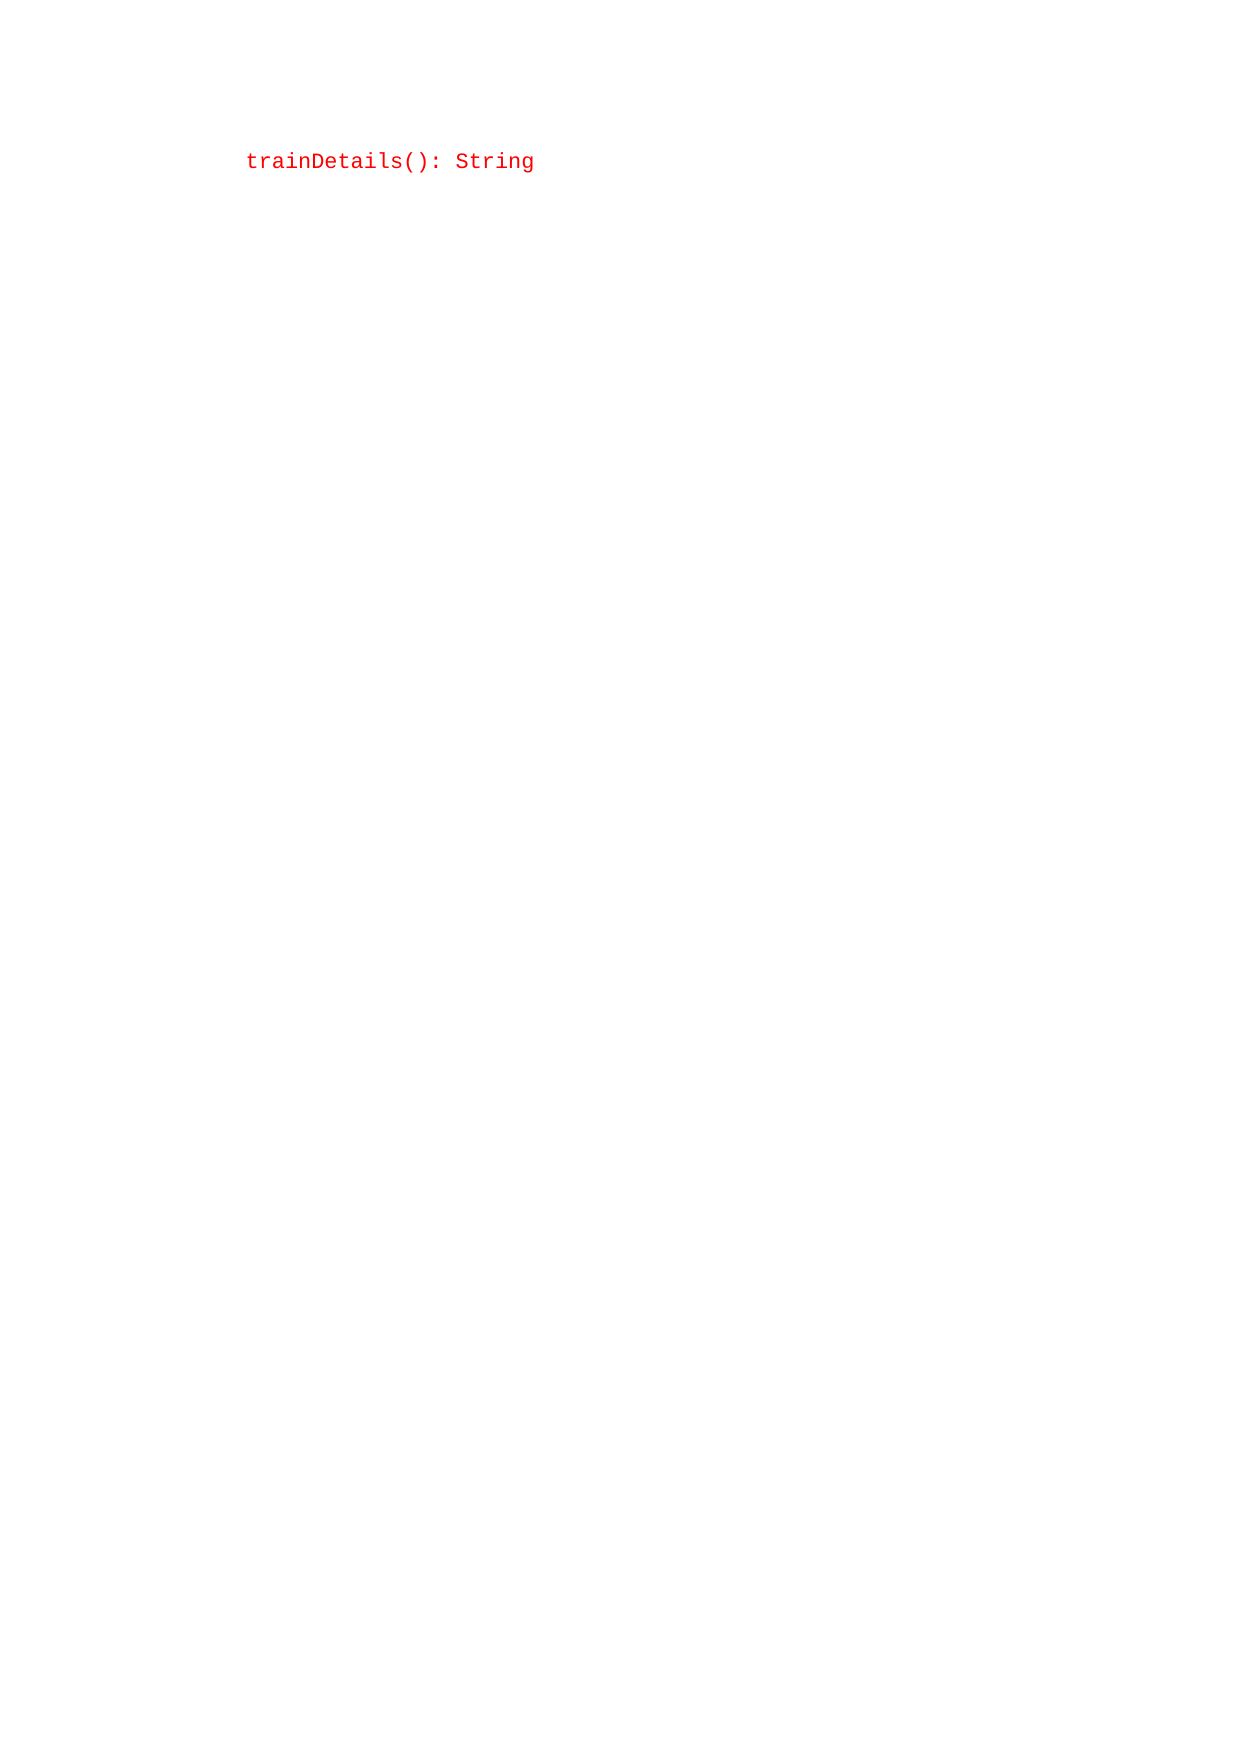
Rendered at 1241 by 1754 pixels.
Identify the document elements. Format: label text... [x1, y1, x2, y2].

text trainDetails(): String [150, 150, 1090, 175]
